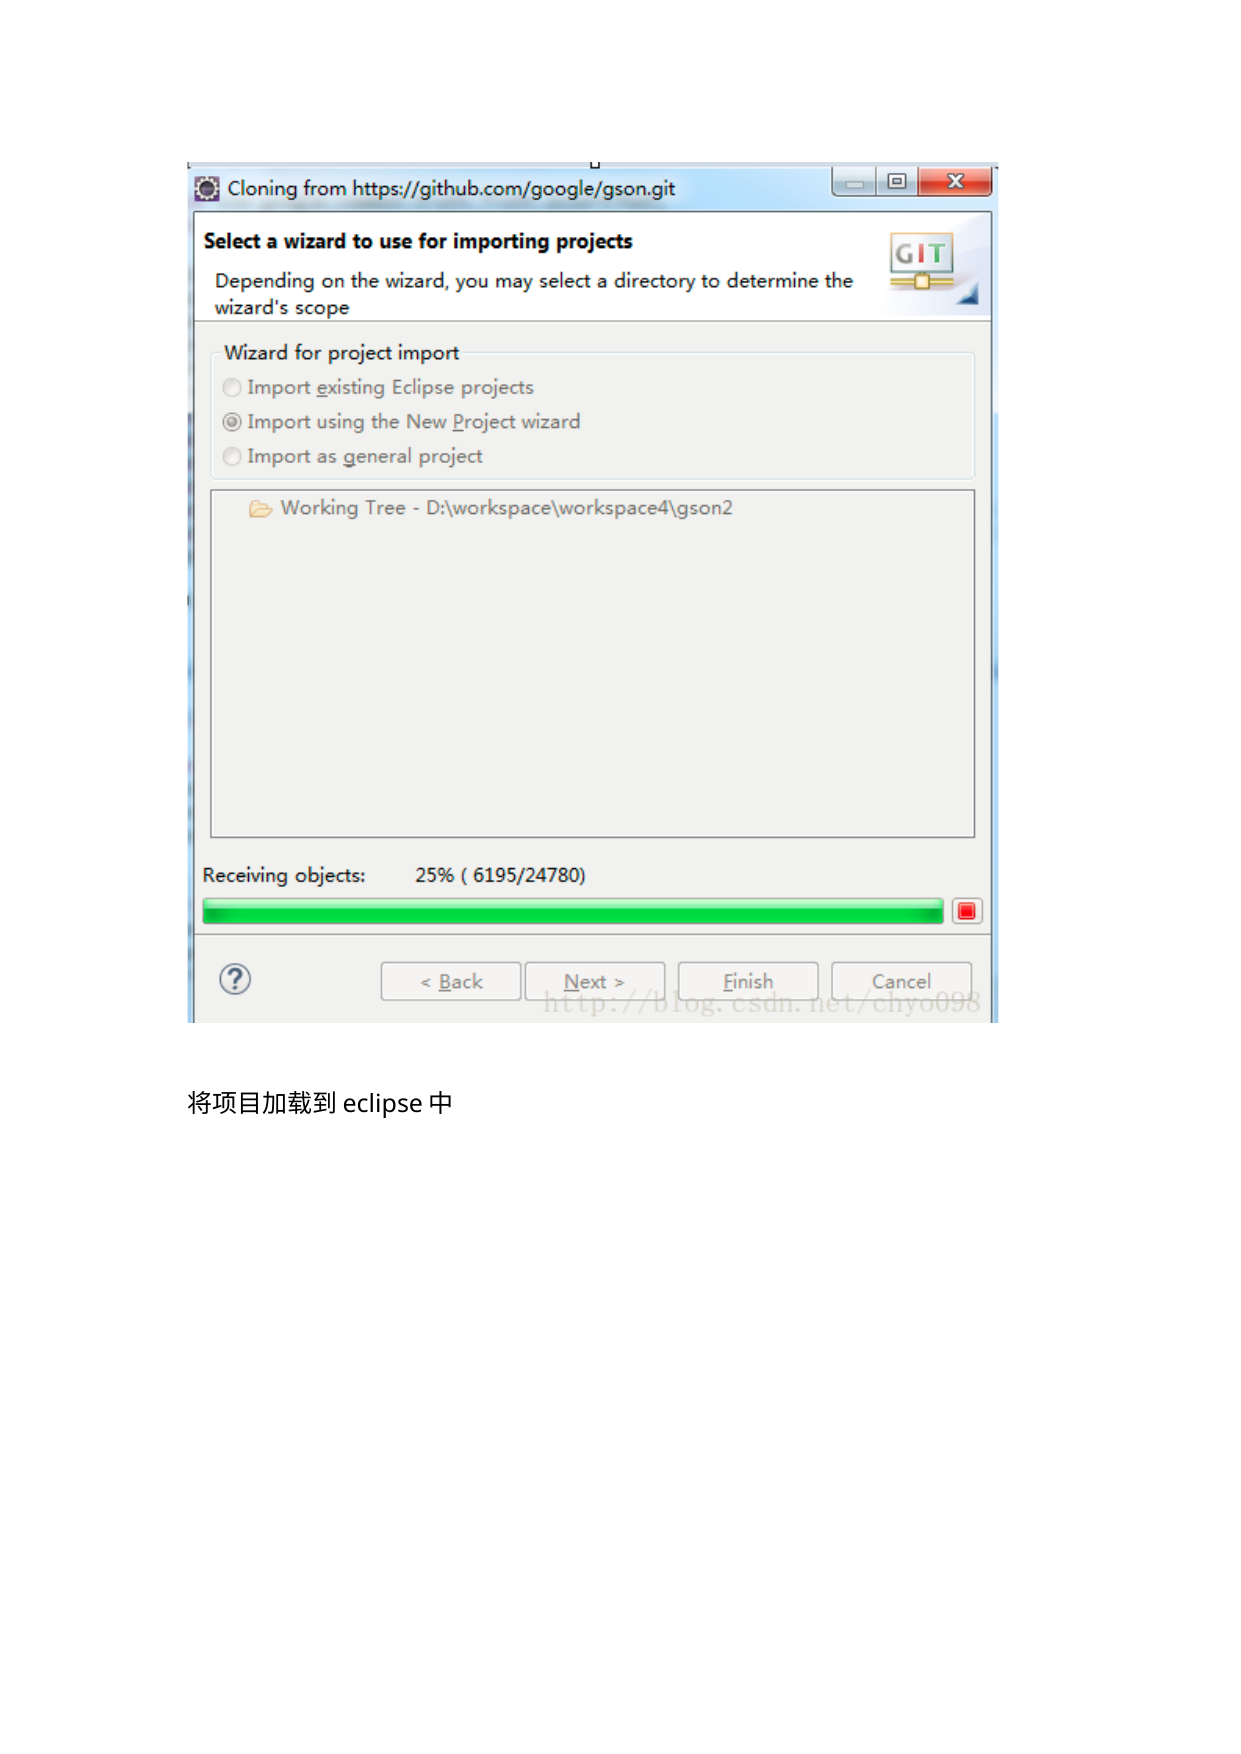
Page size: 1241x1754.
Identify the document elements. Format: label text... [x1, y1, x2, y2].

picture [187, 162, 999, 1023]
text 将项目加载到eclipse中 [187, 1069, 1053, 1134]
